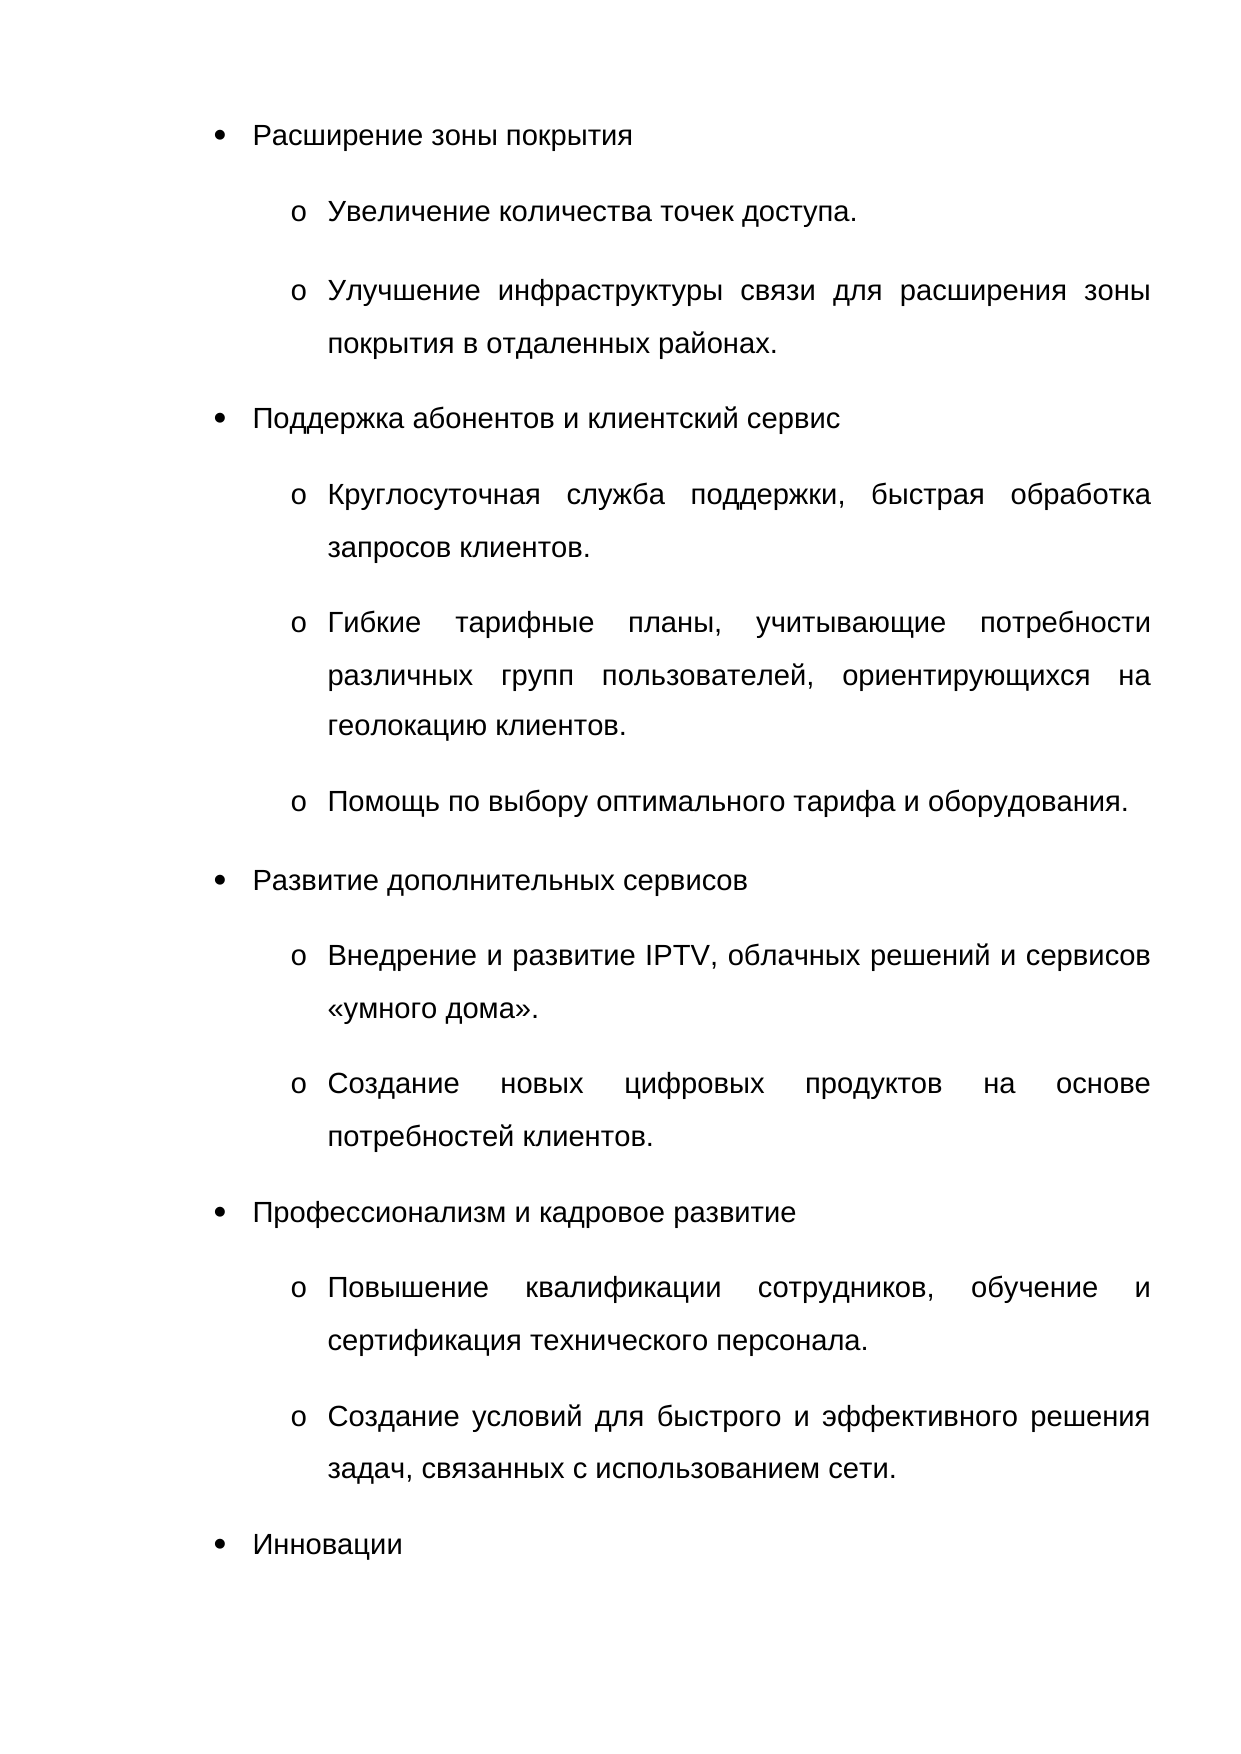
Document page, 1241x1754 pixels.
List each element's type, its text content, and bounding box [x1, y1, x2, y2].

list Создание условий для быстрого и эффективного решения задач, связанных с использованием сети. [290, 1399, 1152, 1485]
list Увеличение количества точек доступа. [290, 194, 1152, 230]
list Внедрение и развитие IPTV, облачных решений и сервисов «умного дома». [290, 938, 1152, 1025]
list Гибкие тарифные планы, учитывающие потребности различных групп пользователей, ориентирующихся на геолокацию клиентов. [290, 605, 1152, 742]
list Повышение квалификации сотрудников, обучение и сертификация технического персонала. [290, 1270, 1152, 1357]
list Улучшение инфраструктуры связи для расширения зоны покрытия в отдаленных районах. [290, 273, 1152, 359]
list Помощь по выбору оптимального тарифа и оборудования. [290, 783, 1152, 820]
list Развитие дополнительных сервисов [215, 863, 1152, 896]
list Инновации [215, 1527, 1152, 1561]
list Профессионализм и кадровое развитие [215, 1195, 1152, 1228]
list Расширение зоны покрытия [215, 118, 1152, 152]
list Создание новых цифровых продуктов на основе потребностей клиентов. [290, 1067, 1152, 1153]
list Поддержка абонентов и клиентский сервис [215, 401, 1152, 435]
list Круглосуточная служба поддержки, быстрая обработка запросов клиентов. [290, 477, 1152, 563]
